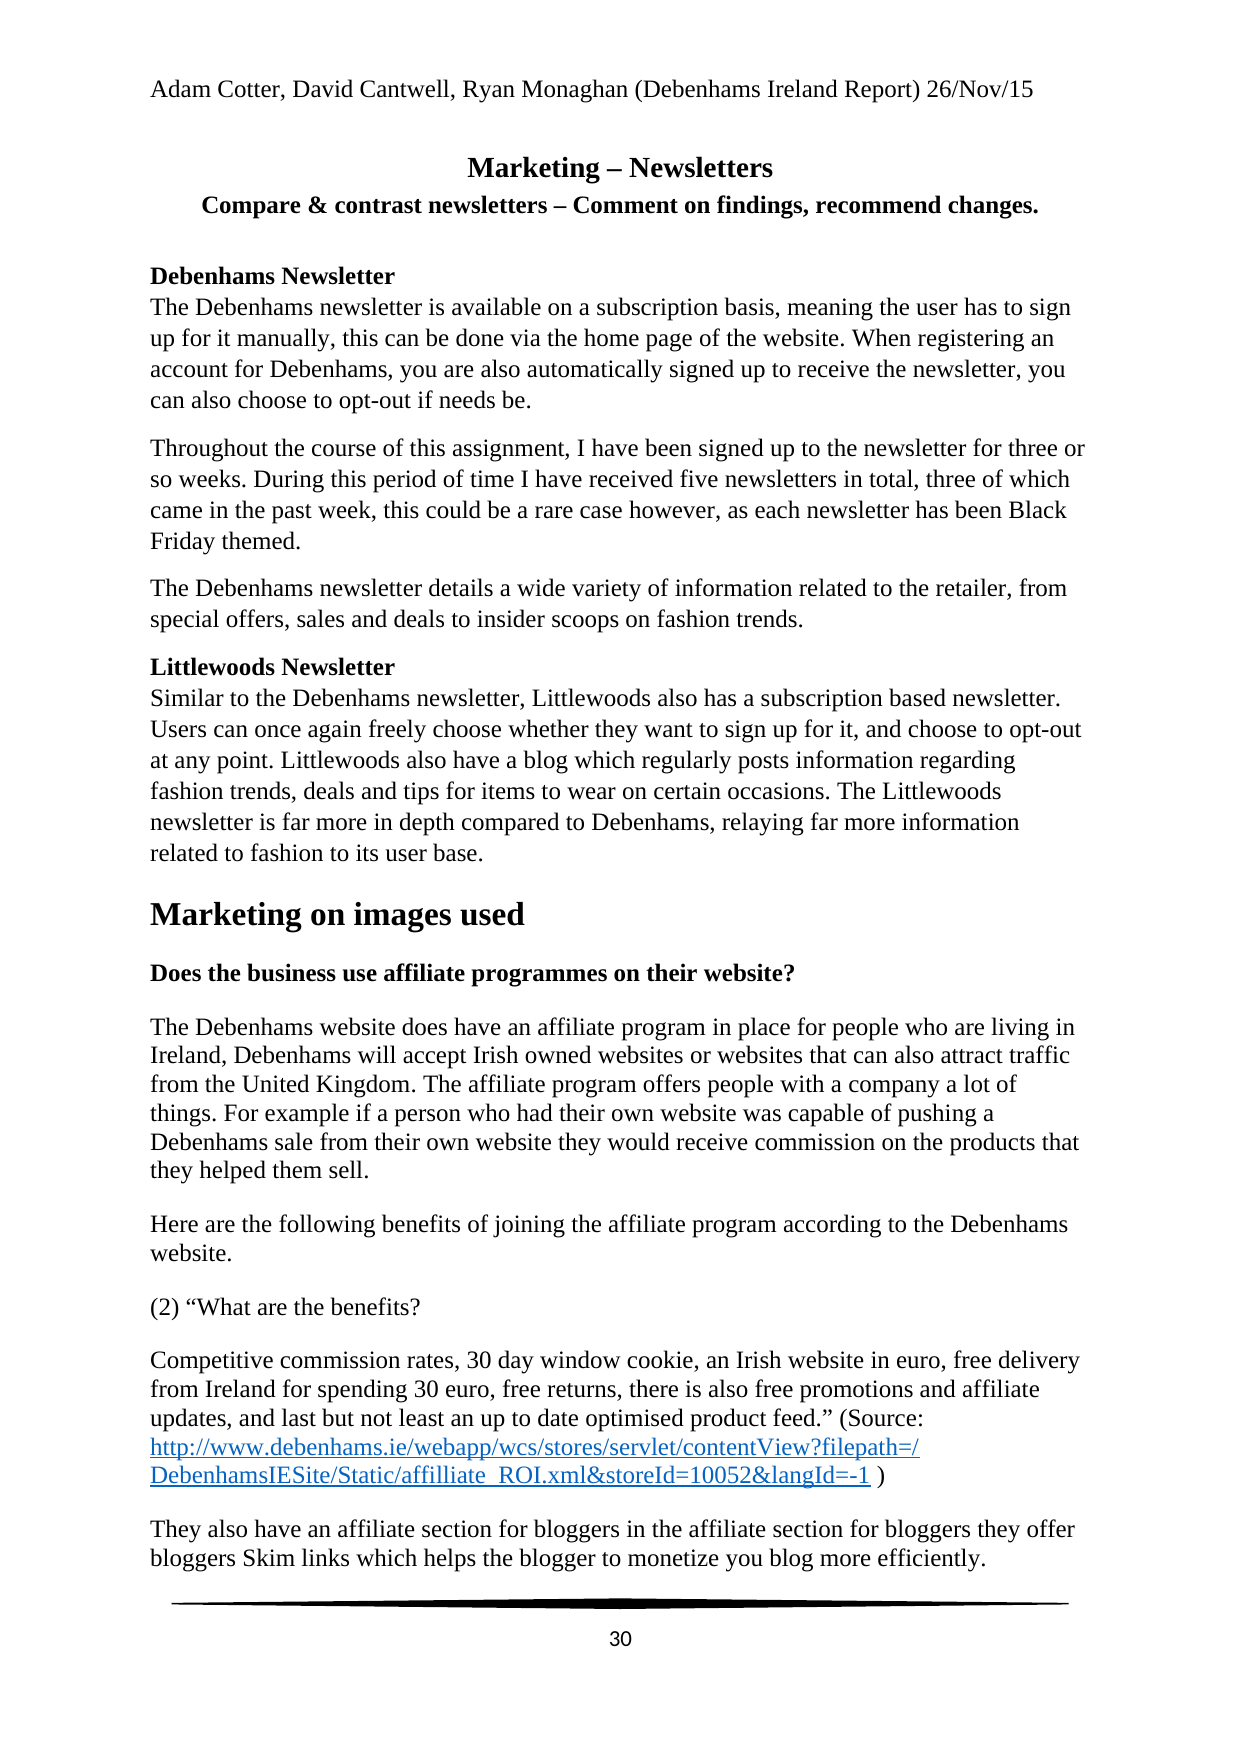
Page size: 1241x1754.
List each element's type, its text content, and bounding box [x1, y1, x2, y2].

subtitle Marketing on images used [150, 894, 1090, 933]
text Competitive commission rates, 30 day window cookie, an Irish website in euro, free delivery from Ireland for spending 30 euro, free returns, there is also free promotions and affiliate updates, and last but not least an up to date optimised product feed.” (Source: http://www.debenhams.ie/webapp/wcs/stores/servlet/contentView?filepath=/DebenhamsIESite/Static/affilliate_ROI.xml&storeId=10052&langId=-1 ) [150, 1345, 1090, 1489]
text They also have an affiliate section for bloggers in the affiliate section for bloggers they offer bloggers Skim links which helps the blogger to monetize you blog more efficiently. [150, 1514, 1090, 1572]
text The Debenhams newsletter is available on a subscription basis, meaning the user has to sign up for it manually, this can be done via the home page of the website. When registering an account for Debenhams, you are also automatically signed up to receive the newsletter, you can also choose to opt-out if needs be. [150, 292, 1090, 414]
subtitle Compare & contrast newsletters – Comment on findings, recommend changes. [150, 190, 1090, 219]
text Similar to the Debenhams newsletter, Littlewoods also has a subscription based newsletter. Users can once again freely choose whether they want to sign up for it, and choose to opt-out at any point. Littlewoods also have a blog which regularly posts information regarding fashion trends, deals and tips for items to wear on certain occasions. The Littlewoods newsletter is far more in depth compared to Debenhams, relaying far more information related to fashion to its user base. [150, 683, 1090, 867]
text (2) “What are the benefits? [150, 1292, 1090, 1320]
subtitle Littlewoods Newsletter [150, 652, 1090, 681]
subtitle Marketing – Newsletters [150, 150, 1090, 183]
subtitle Debenhams Newsletter [150, 261, 1090, 289]
text Does the business use affiliate programmes on their website? [150, 958, 1090, 987]
text Throughout the course of this assignment, I have been signed up to the newsletter for three or so weeks. During this period of time I have received five newsletters in total, three of which came in the past week, this could be a rare case however, as each newsletter has been Black Friday themed. [150, 433, 1090, 554]
text The Debenhams website does have an affiliate program in place for people who are living in Ireland, Debenhams will accept Irish owned websites or websites that can also attract traffic from the United Kingdom. The affiliate program offers people with a company a lot of things. For example if a person who had their own website was capable of pushing a Debenhams sale from their own website they would receive commission on the products that they helped them sell. [150, 1012, 1090, 1184]
text Here are the following benefits of joining the affiliate program according to the Debenhams website. [150, 1209, 1090, 1267]
text The Debenhams newsletter details a wide variety of information related to the retailer, from special offers, sales and deals to insider scoops on fashion trends. [150, 573, 1090, 633]
